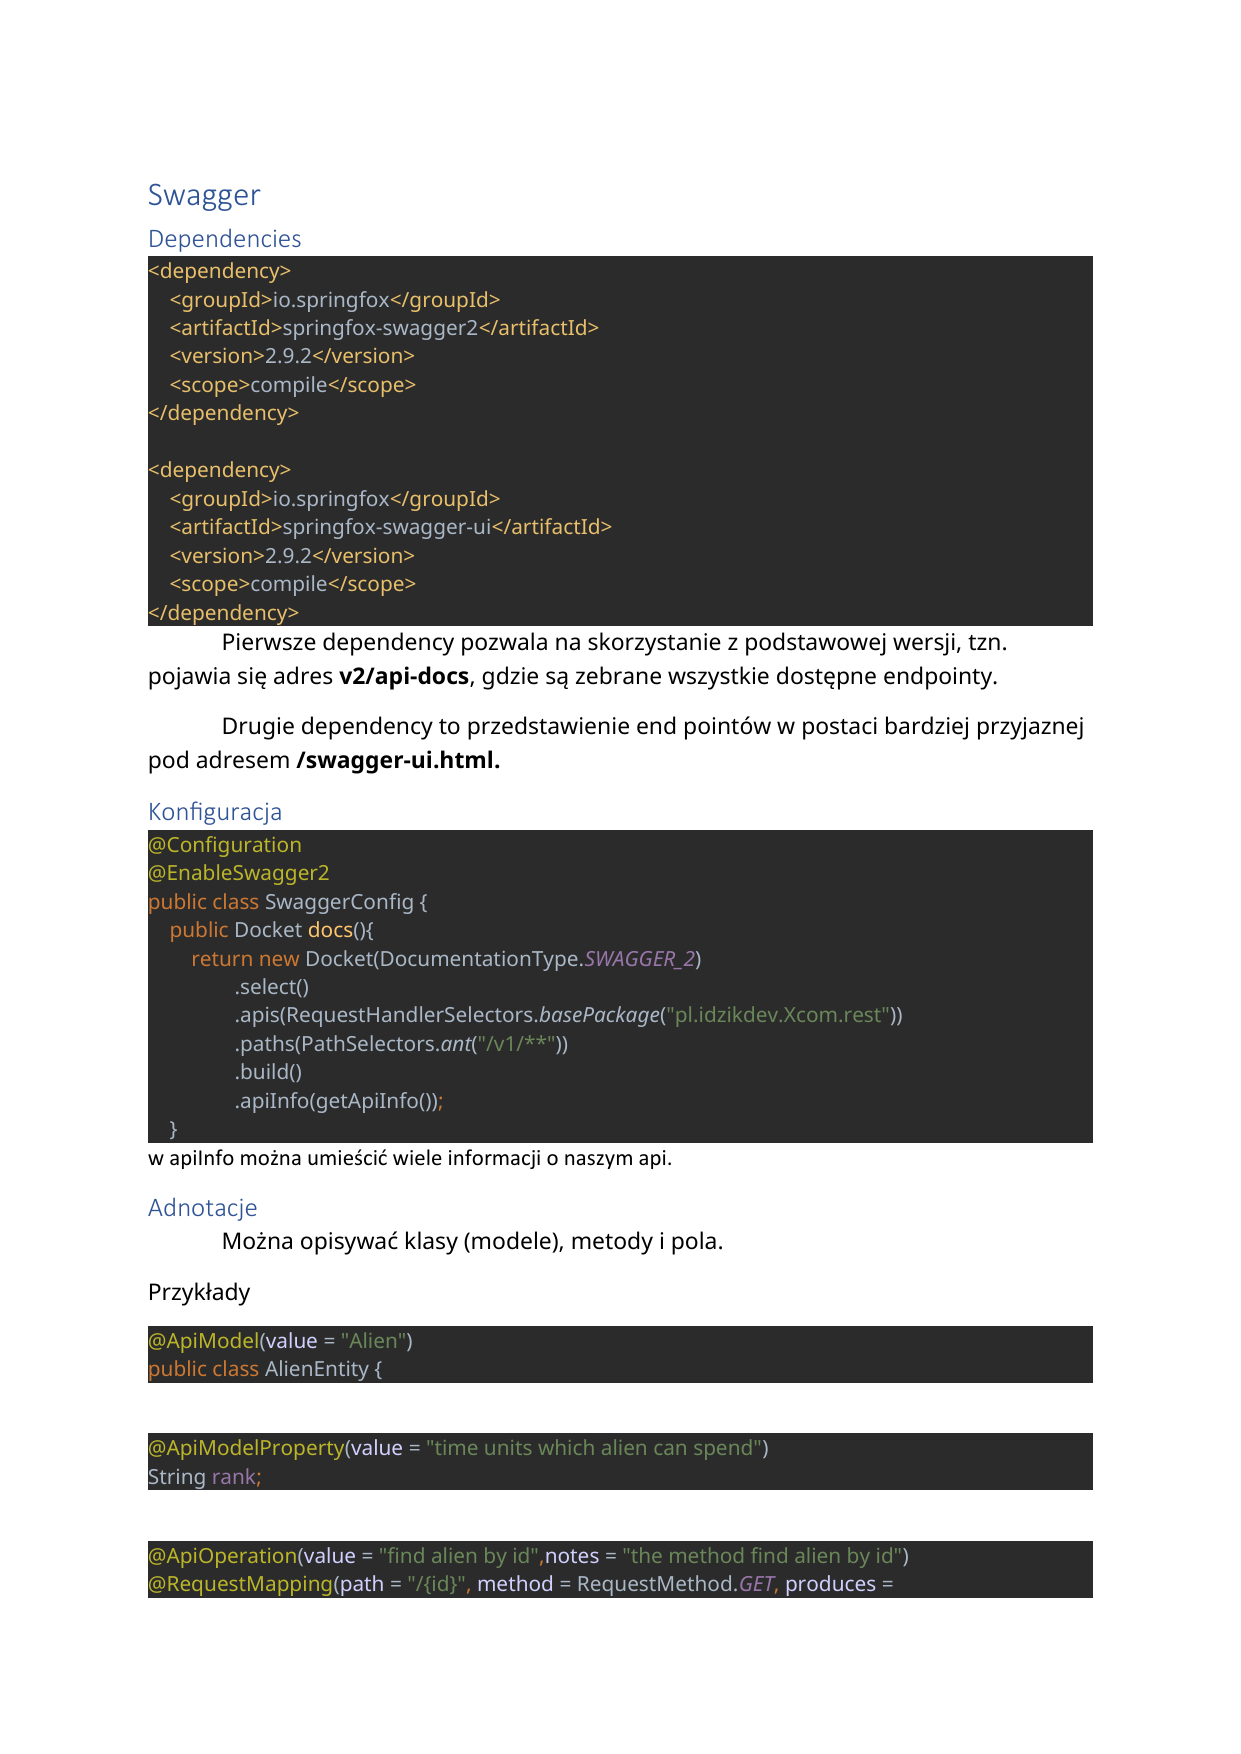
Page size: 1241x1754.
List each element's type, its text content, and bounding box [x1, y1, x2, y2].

text Drugie dependency to przedstawienie end pointów w postaci bardziej przyjaznej pod adresem /swagger-ui.html. [148, 710, 1093, 775]
text @ApiModelProperty(value = "time units which alien can spend") String rank; [148, 1433, 1093, 1490]
text Pierwsze dependency pozwala na skorzystanie z podstawowej wersji, tzn. pojawia się adres v2/api-docs, gdzie są zebrane wszystkie dostępne endpointy. [148, 626, 1093, 691]
text <dependency> <groupId>io.springfox</groupId> <artifactId>springfox-swagger-ui</artifactId> <version>2.9.2</version> <scope>compile</scope> </dependency> [148, 427, 1093, 626]
text Przykłady [148, 1276, 1093, 1307]
subtitle Konfiguracja [148, 794, 1093, 827]
subtitle Dependencies [148, 221, 1093, 254]
text Można opisywać klasy (modele), metody i pola. [148, 1225, 1093, 1257]
text <dependency> <groupId>io.springfox</groupId> <artifactId>springfox-swagger2</artifactId> <version>2.9.2</version> <scope>compile</scope> </dependency> [148, 256, 1093, 427]
text @Configuration @EnableSwagger2 public class SwaggerConfig { public Docket docs(){ return new Docket(DocumentationType.SWAGGER_2) .select() .apis(RequestHandlerSelectors.basePackage("pl.idzikdev.Xcom.rest")) .paths(PathSelectors.ant("/v1/**")) .build() .apiInfo(getApiInfo()); } [148, 830, 1093, 1143]
text @ApiModel(value = "Alien") public class AlienEntity { [148, 1326, 1093, 1383]
text w apiInfo można umieścić wiele informacji o naszym api. [148, 1143, 1093, 1171]
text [148, 1541, 1093, 1598]
subtitle Adnotacje [148, 1190, 1093, 1223]
subtitle Swagger [148, 173, 1093, 213]
